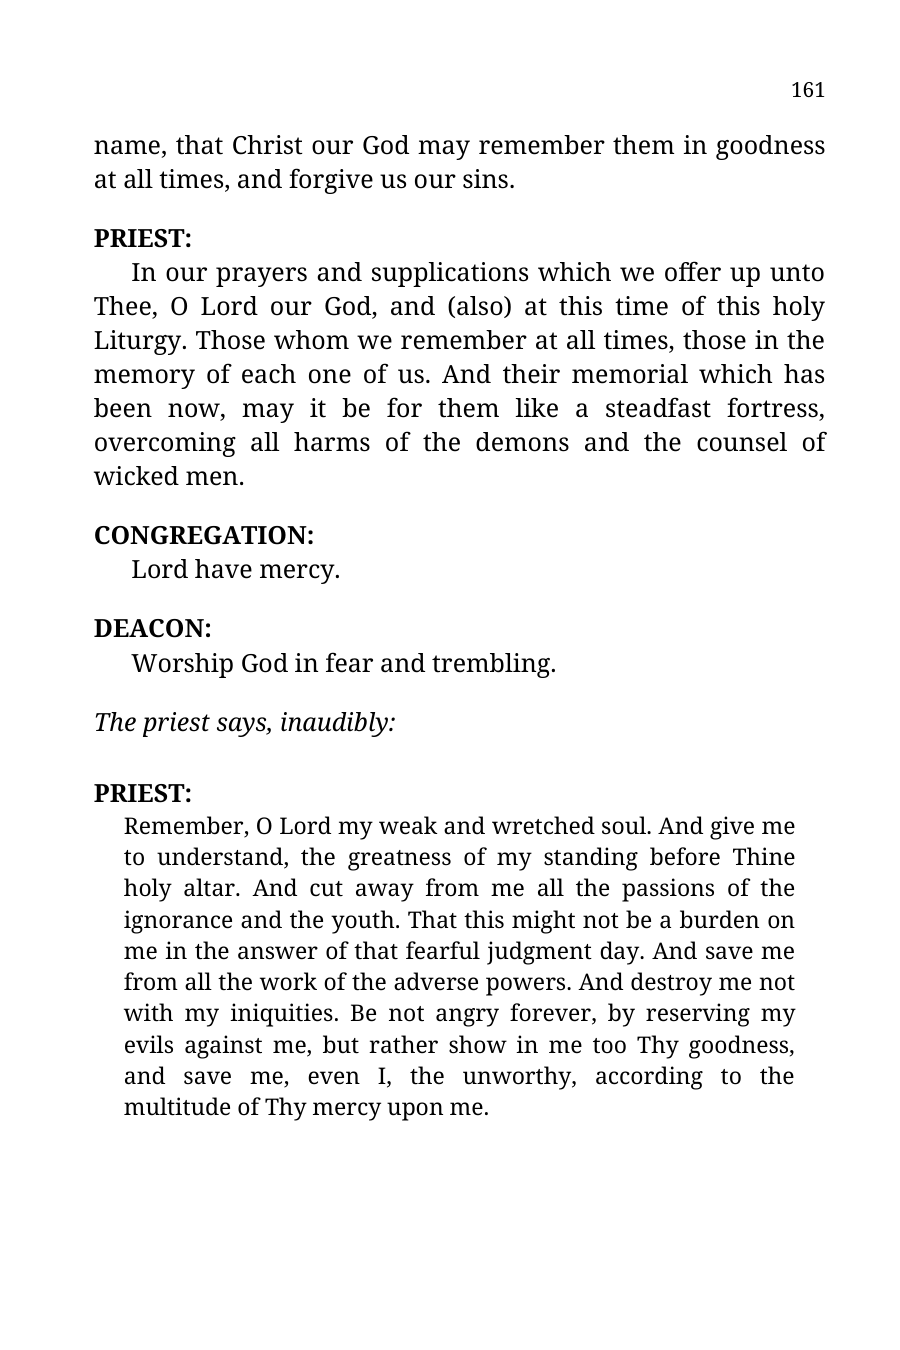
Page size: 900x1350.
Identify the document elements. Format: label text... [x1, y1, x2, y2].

text The priest says, inaudibly: [94, 704, 826, 738]
text PRIEST: [94, 221, 826, 254]
text Remember, O Lord my weak and wretched soul. And give me to understand, the greatness of my standing before Thine holy altar. And cut away from me all the passions of the ignorance and the youth. That this might not be a burden on me in the answer of that fearful judgment day. And save me from all the work of the adverse powers. And destroy me not with my iniquities. Be not angry forever, by reserving my evils against me, but rather show in me too Thy goodness, and save me, even I, the unworthy, according to the multitude of Thy mercy upon me. [124, 810, 796, 1122]
text PRIEST: [94, 776, 826, 810]
text In our prayers and supplications which we offer up unto Thee, O Lord our God, and (also) at this time of this holy Liturgy. Those whom we remember at all times, those in the memory of each one of us. And their memorial which has been now, may it be for them like a steadfast fortress, overcoming all harms of the demons and the counsel of wicked men. [94, 254, 826, 493]
text DEACON: [94, 611, 826, 645]
text CONGREGATION: [94, 518, 826, 552]
text Worship God in fear and trembling. [94, 645, 826, 679]
text Lord have mercy. [94, 552, 826, 586]
